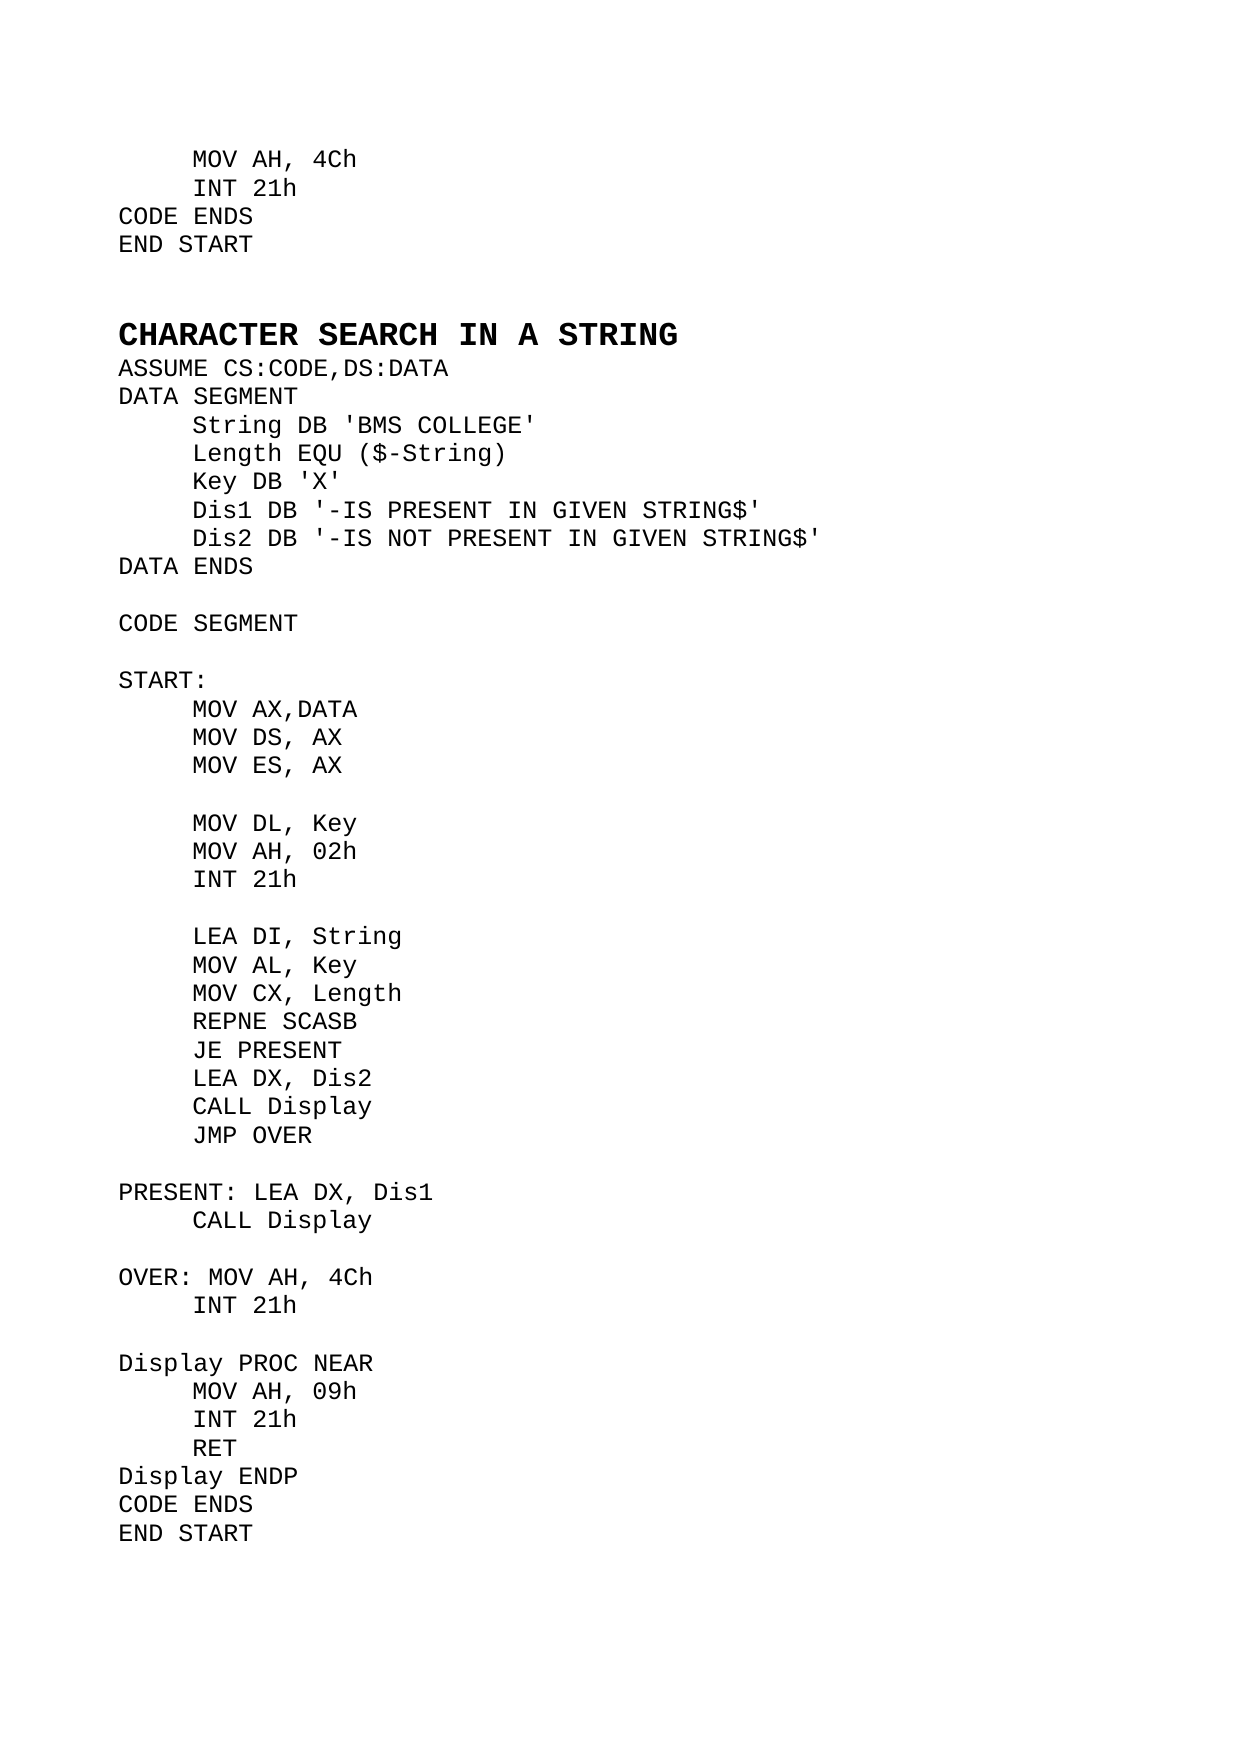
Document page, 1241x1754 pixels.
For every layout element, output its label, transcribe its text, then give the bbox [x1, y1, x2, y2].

text MOV AX,DATA [118, 696, 1122, 725]
text RET [118, 1435, 1122, 1463]
text CODE ENDS [118, 1492, 1122, 1520]
text Display PROC NEAR [118, 1350, 1122, 1378]
text MOV AH, 09h [118, 1378, 1122, 1407]
text CODE ENDS [118, 203, 1122, 232]
text INT 21h [118, 175, 1122, 203]
text START: [118, 668, 1122, 696]
text DATA ENDS [118, 554, 1122, 582]
text MOV CX, Length [118, 981, 1122, 1009]
text END START [118, 1520, 1122, 1548]
text LEA DI, String [118, 924, 1122, 952]
text CHARACTER SEARCH IN A STRING [118, 318, 1122, 356]
text DATA SEGMENT [118, 384, 1122, 412]
text REPNE SCASB [118, 1009, 1122, 1037]
text Dis1 DB '-IS PRESENT IN GIVEN STRING$' [118, 497, 1122, 526]
text PRESENT: LEA DX, Dis1 [118, 1179, 1122, 1208]
text LEA DX, Dis2 [118, 1066, 1122, 1094]
text Dis2 DB '-IS NOT PRESENT IN GIVEN STRING$' [118, 526, 1122, 554]
text String DB 'BMS COLLEGE' [118, 412, 1122, 441]
text MOV AH, 02h [118, 838, 1122, 867]
text CALL Display [118, 1094, 1122, 1122]
text MOV DS, AX [118, 725, 1122, 753]
text JE PRESENT [118, 1037, 1122, 1066]
text ASSUME CS:CODE,DS:DATA [118, 356, 1122, 384]
text Key DB 'X' [118, 469, 1122, 497]
text MOV ES, AX [118, 753, 1122, 781]
text INT 21h [118, 1293, 1122, 1321]
text OVER: MOV AH, 4Ch [118, 1265, 1122, 1293]
text MOV AL, Key [118, 952, 1122, 981]
text JMP OVER [118, 1122, 1122, 1151]
text INT 21h [118, 1407, 1122, 1435]
text CODE SEGMENT [118, 611, 1122, 639]
text MOV DL, Key [118, 810, 1122, 838]
text Display ENDP [118, 1463, 1122, 1492]
text CALL Display [118, 1208, 1122, 1236]
text Length EQU ($-String) [118, 441, 1122, 469]
text INT 21h [118, 867, 1122, 895]
text MOV AH, 4Ch [118, 147, 1122, 175]
text END START [118, 232, 1122, 260]
